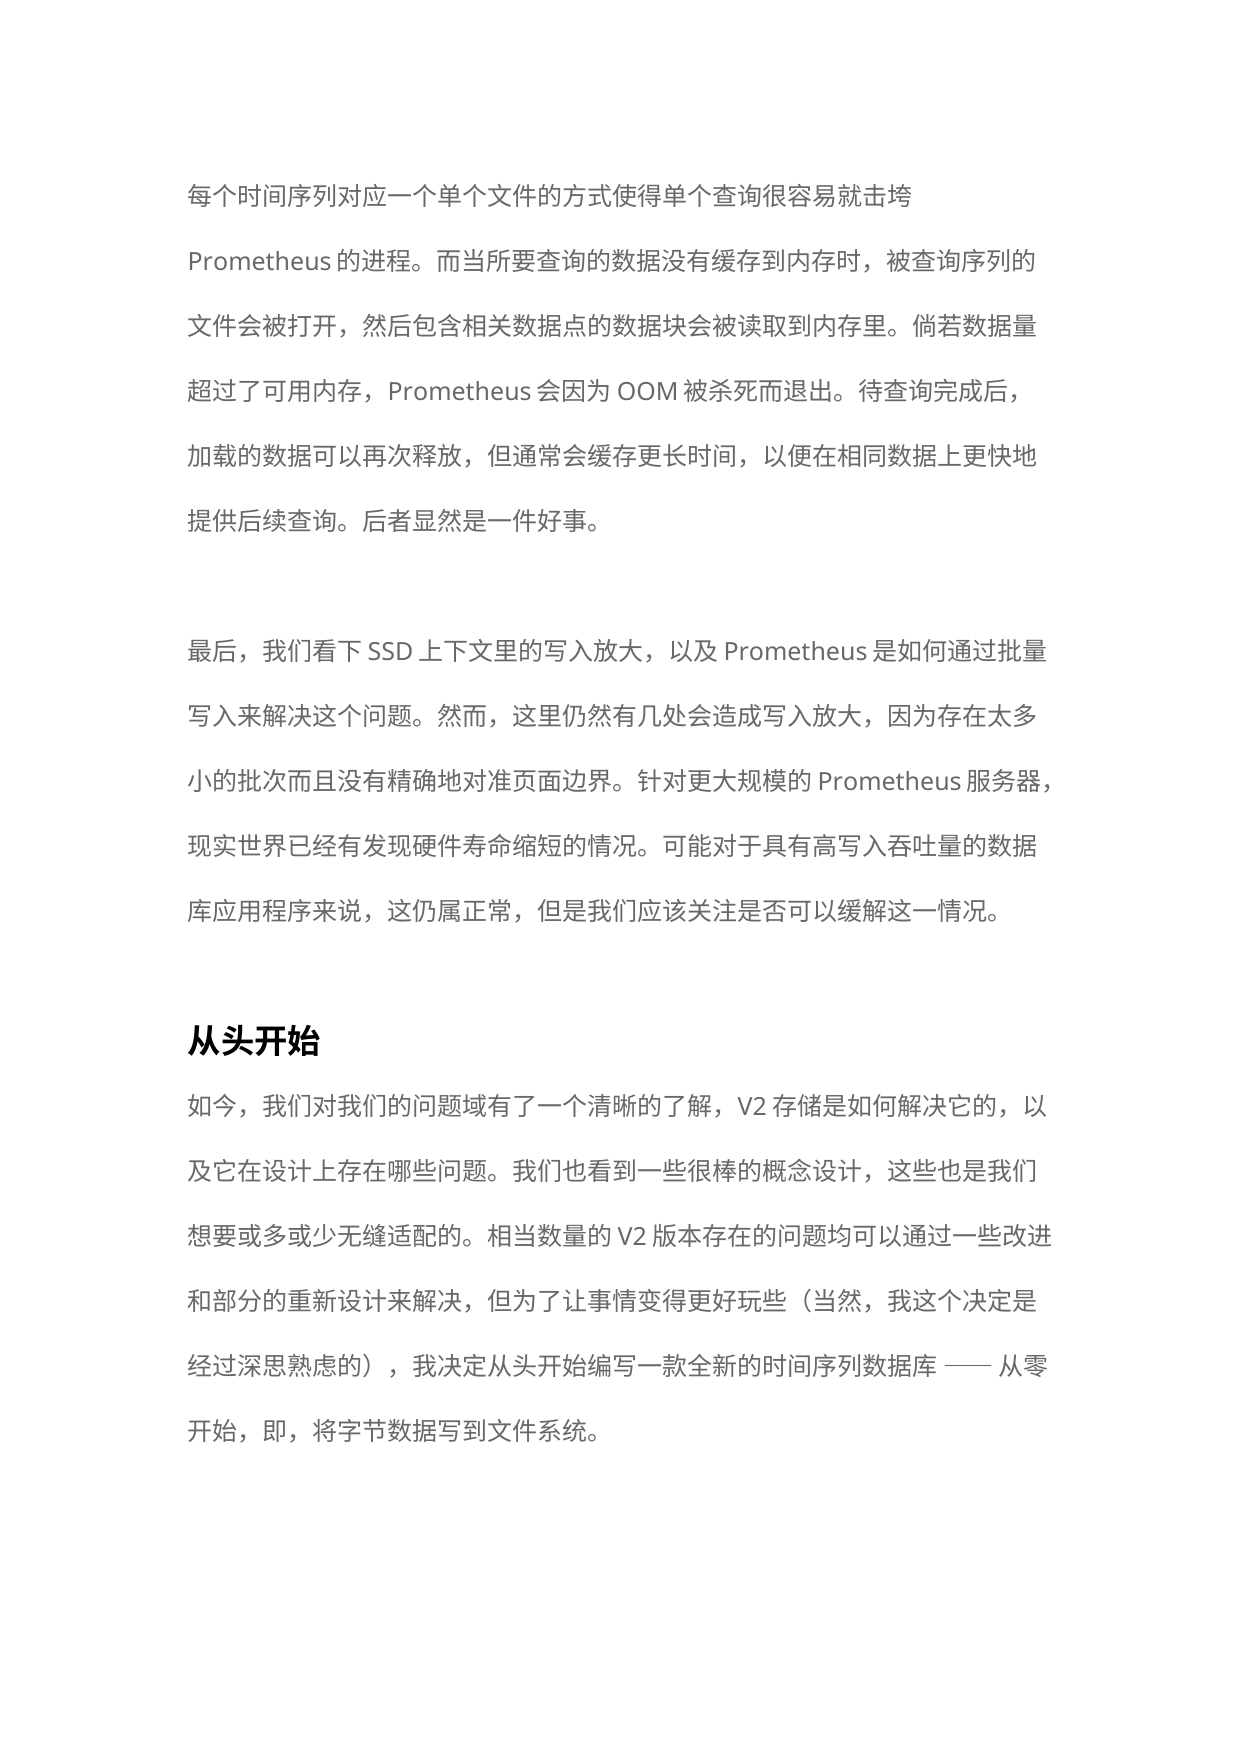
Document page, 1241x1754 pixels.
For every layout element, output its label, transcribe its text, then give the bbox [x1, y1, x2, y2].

text 如今，我们对我们的问题域有了一个清晰的了解，V2存储是如何解决它的，以及它在设计上存在哪些问题。我们也看到一些很棒的概念设计，这些也是我们想要或多或少无缝适配的。相当数量的V2版本存在的问题均可以通过一些改进和部分的重新设计来解决，但为了让事情变得更好玩些（当然，我这个决定是经过深思熟虑的），我决定从头开始编写一款全新的时间序列数据库 —— 从零开始，即，将字节数据写到文件系统。 [187, 1072, 1053, 1462]
subtitle 从头开始 [187, 1007, 1053, 1072]
text 最后，我们看下SSD上下文里的写入放大，以及Prometheus是如何通过批量写入来解决这个问题。然而，这里仍然有几处会造成写入放大，因为存在太多小的批次而且没有精确地对准页面边界。针对更大规模的Prometheus服务器，现实世界已经有发现硬件寿命缩短的情况。可能对于具有高写入吞吐量的数据库应用程序来说，这仍属正常，但是我们应该关注是否可以缓解这一情况。 [187, 617, 1053, 942]
text 每个时间序列对应一个单个文件的方式使得单个查询很容易就击垮Prometheus的进程。而当所要查询的数据没有缓存到内存时，被查询序列的文件会被打开，然后包含相关数据点的数据块会被读取到内存里。倘若数据量超过了可用内存，Prometheus会因为OOM被杀死而退出。待查询完成后，加载的数据可以再次释放，但通常会缓存更长时间，以便在相同数据上更快地提供后续查询。后者显然是一件好事。 [187, 162, 1053, 552]
